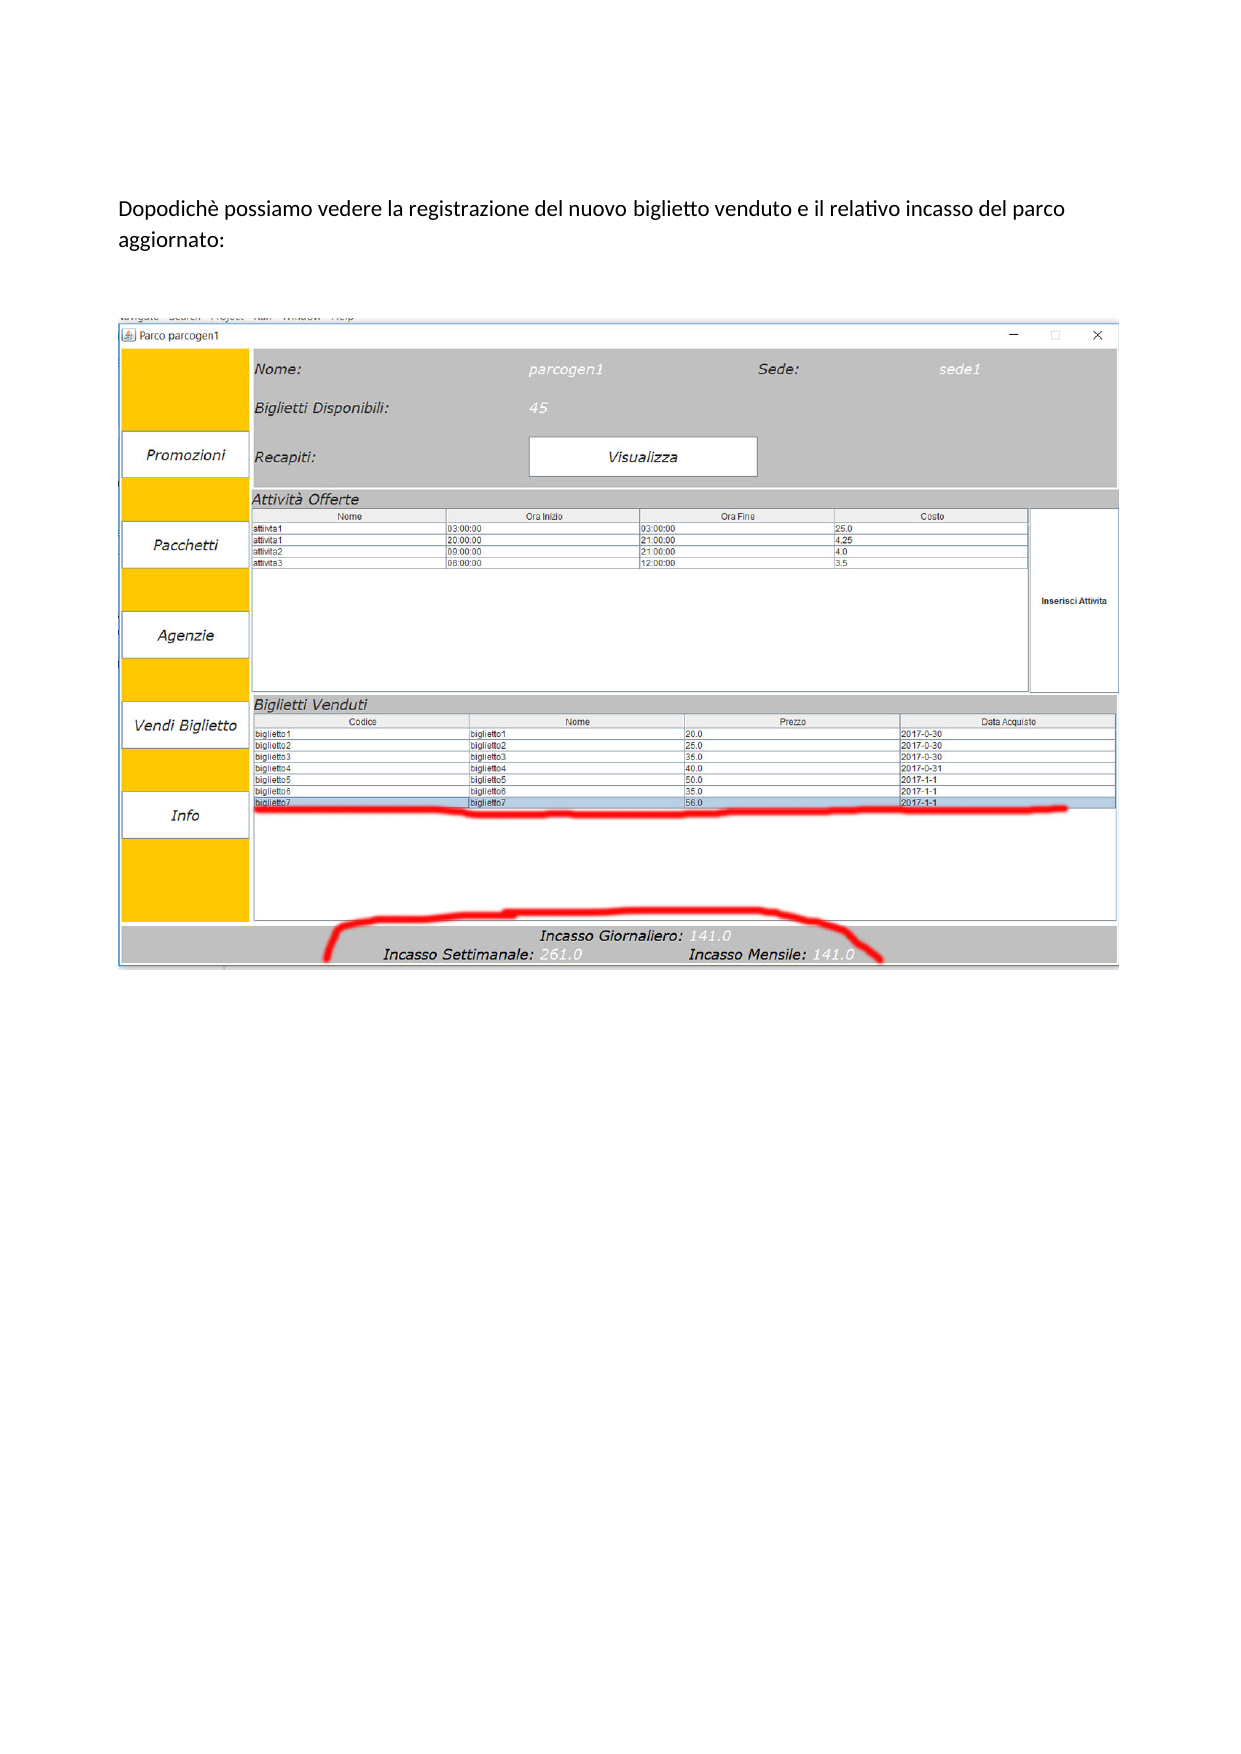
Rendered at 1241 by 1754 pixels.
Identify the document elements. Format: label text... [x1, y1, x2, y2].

picture [118, 318, 1119, 970]
text Dopodichè possiamo vedere la registrazione del nuovo biglietto venduto e il relativo incasso del parco aggiornato: [118, 194, 1122, 253]
